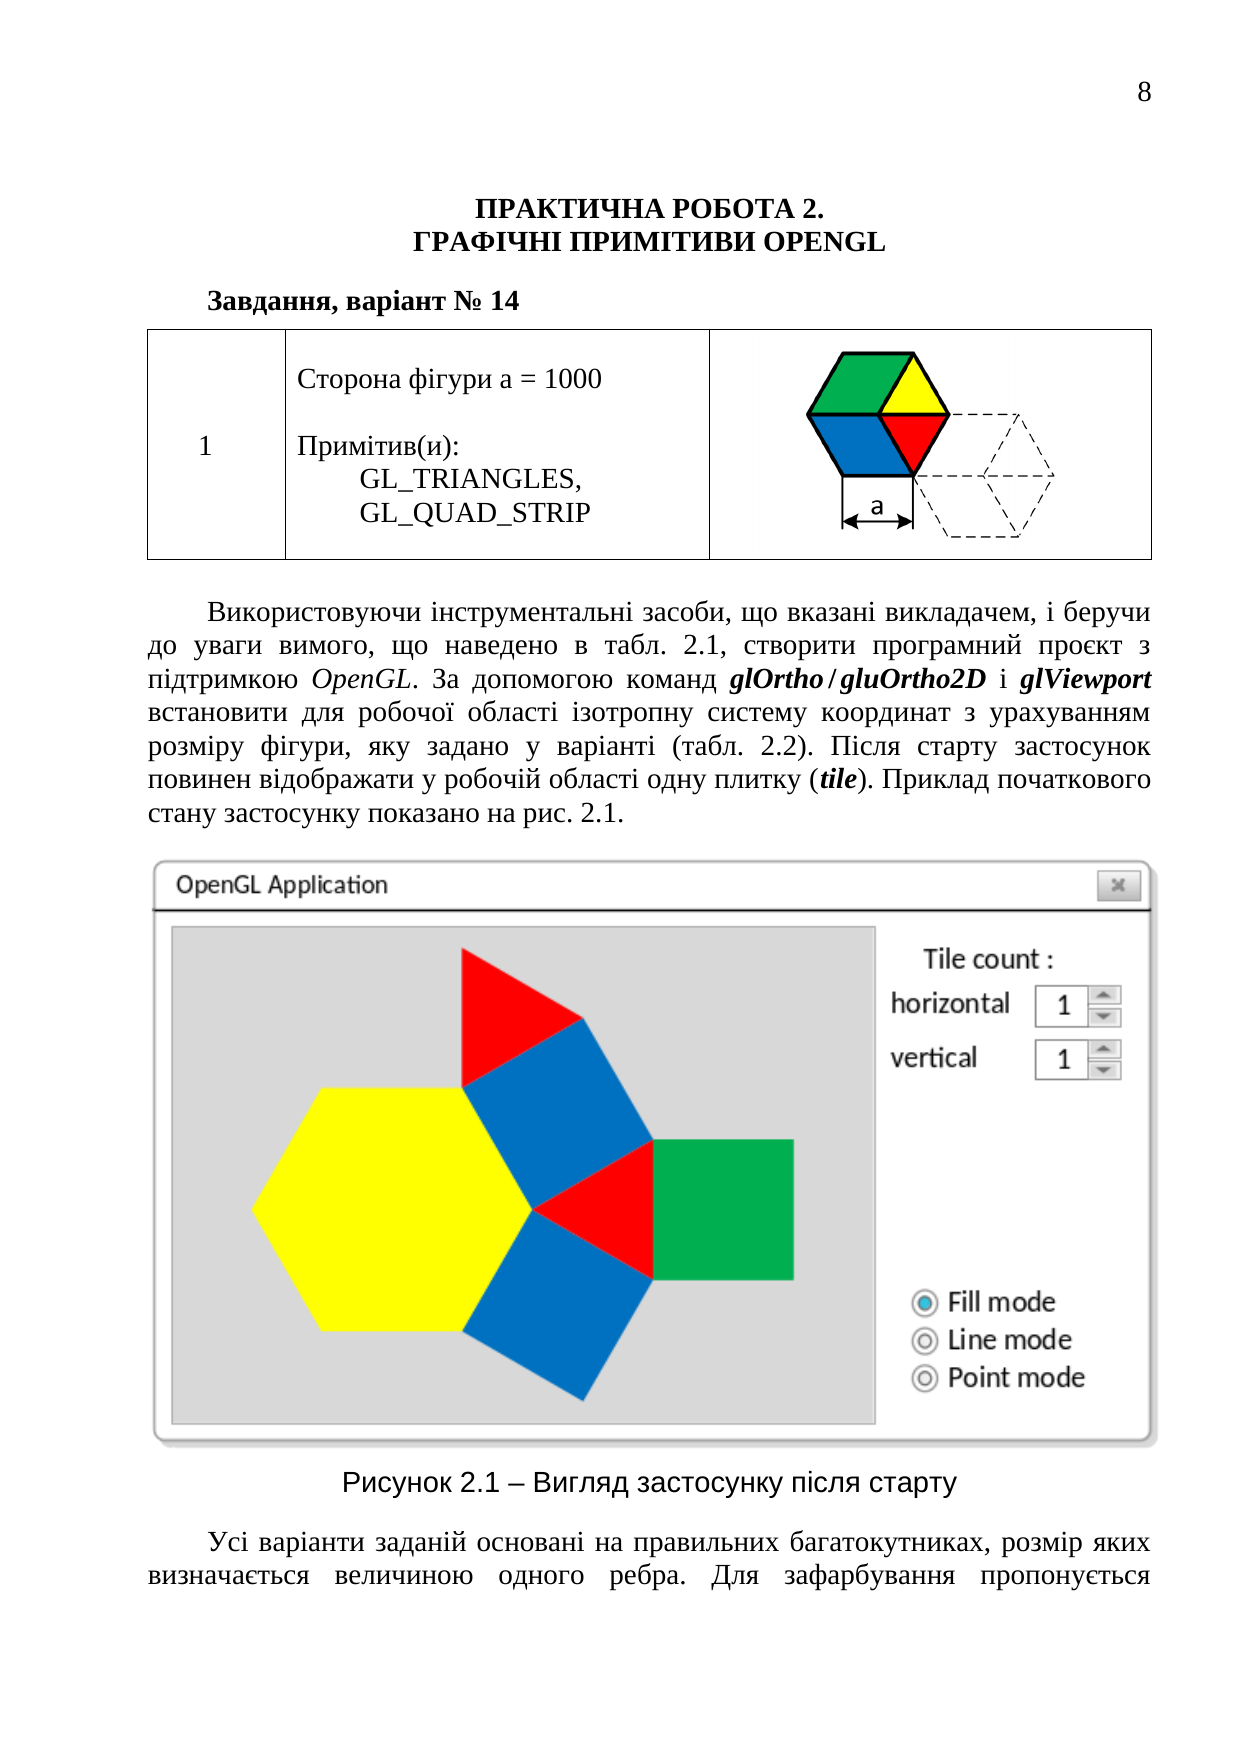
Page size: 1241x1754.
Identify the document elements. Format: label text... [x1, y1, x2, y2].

subtitle Практична робота 2. Графічні примітиви OpenGL [148, 191, 1152, 258]
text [148, 1524, 1152, 1591]
picture [721, 332, 1140, 558]
table_header [710, 330, 1151, 559]
table_header Сторона фігури a = 1000 Примітив(и): GL_TRIANGLES, GL_QUAD_STRIP [286, 330, 709, 559]
text Рисунок 2.1 – Вигляд застосунку після старту [148, 1465, 1152, 1499]
subtitle Завдання, варіант № 14 [207, 283, 1092, 317]
text Використовуючи інструментальні засоби, що вказані викладачем, і беручи до уваги вимого, що наведено в табл. 2.1, створити програмний проєкт з підтримкою OpenGL. За допомогою команд glOrtho / gluOrtho2D і glViewport встановити для робочої області ізотропну систему координат з урахуванням розміру фігури, яку задано у варіанті (табл. 2.2). Після старту застосунок повинен відображати у робочій області одну плитку (tile). Приклад початкового стану застосунку показано на рис. 2.1. [148, 594, 1152, 829]
table_header [148, 330, 285, 559]
